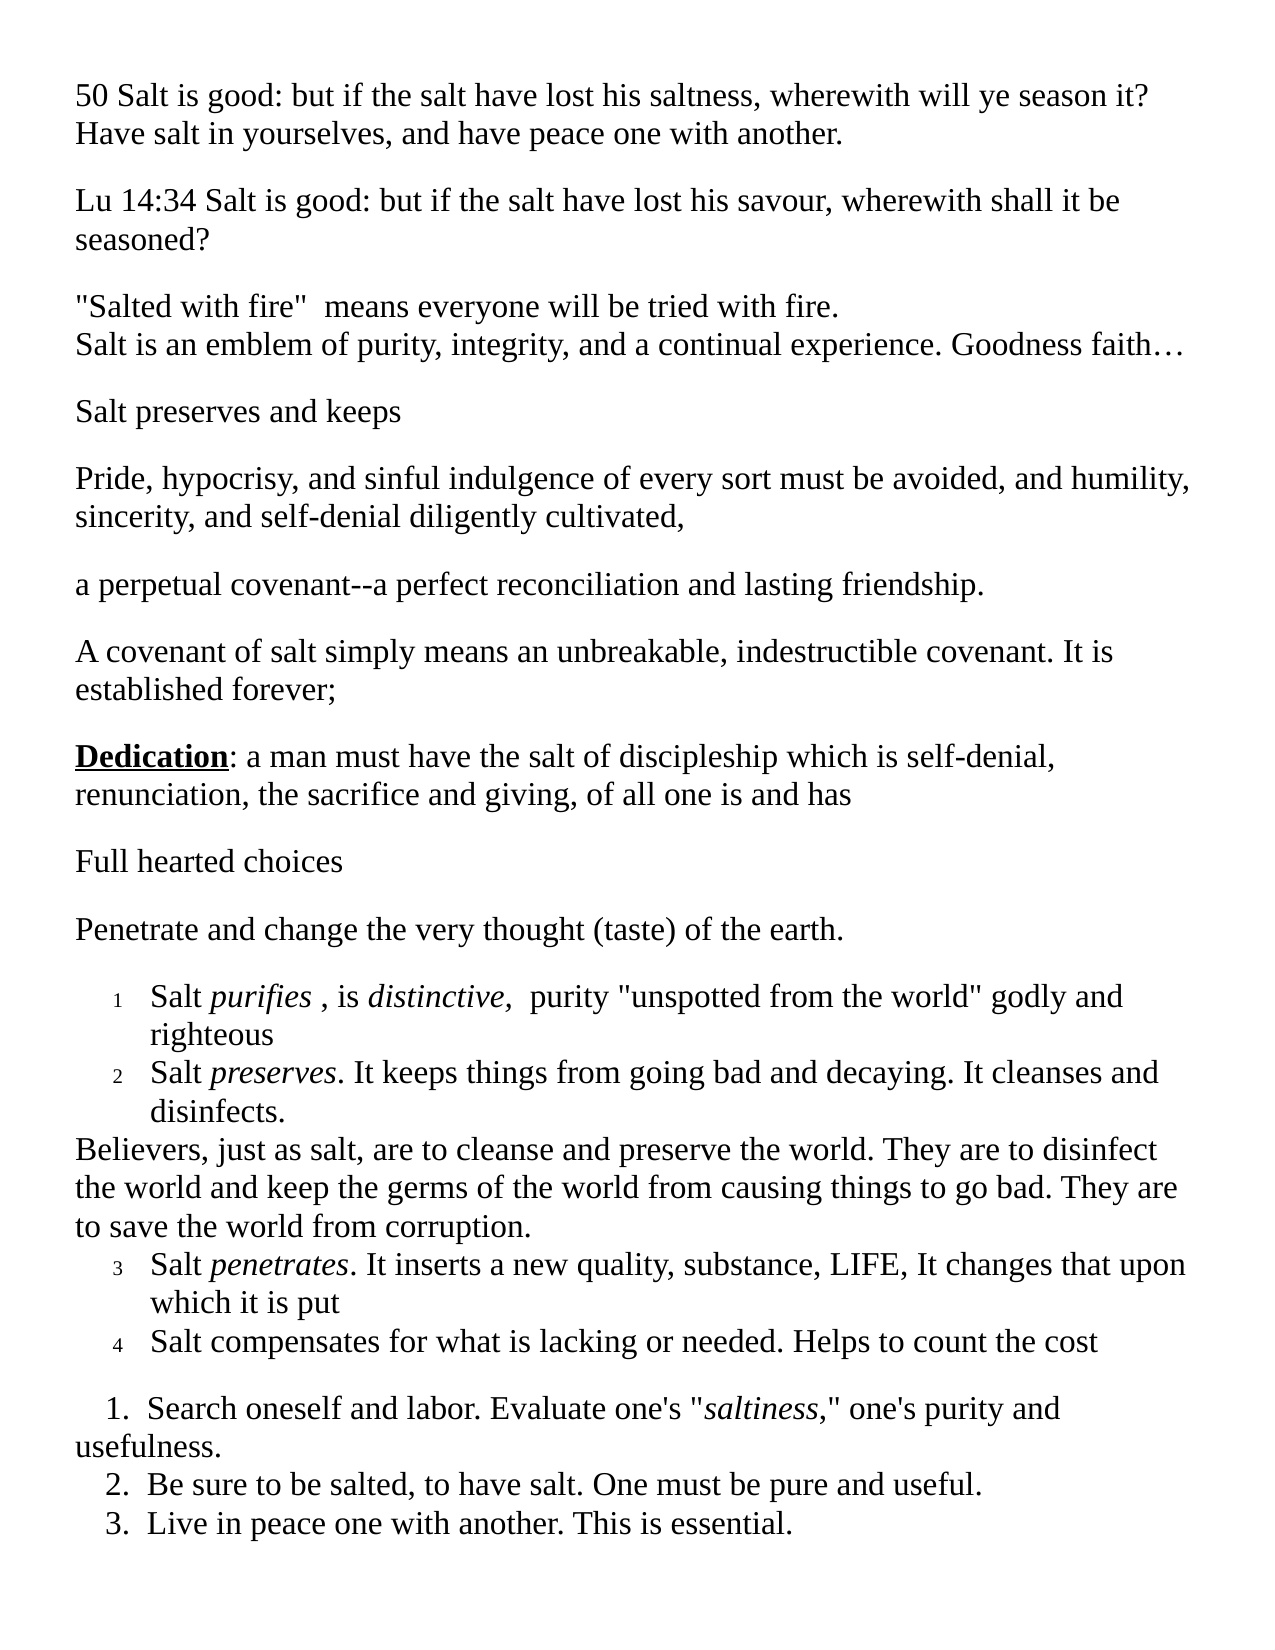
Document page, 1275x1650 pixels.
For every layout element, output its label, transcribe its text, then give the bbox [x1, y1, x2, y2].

list Salt preserves. It keeps things from going bad and decaying. It cleanses and disinfects. [112, 1052, 1200, 1129]
text "Salted with fire" means everyone will be tried with fire. [75, 286, 1200, 324]
text Dedication: a man must have the salt of discipleship which is self-denial, renunciation, the sacrifice and giving, of all one is and has [75, 736, 1200, 813]
text Salt preserves and keeps [75, 391, 1200, 429]
text a perpetual covenant--a perfect reconciliation and lasting friendship. [75, 564, 1200, 602]
text Full hearted choices [75, 842, 1200, 880]
text 3. Live in peace one with another. This is essential. [75, 1503, 1200, 1541]
text A covenant of salt simply means an unbreakable, indestructible covenant. It is established forever; [75, 631, 1200, 707]
text Salt is an emblem of purity, integrity, and a continual experience. Goodness faith… [75, 324, 1200, 362]
list Salt penetrates. It inserts a new quality, substance, LIFE, It changes that upon which it is put [112, 1244, 1200, 1321]
text 2. Be sure to be salted, to have salt. One must be pure and useful. [75, 1464, 1200, 1503]
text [75, 75, 1200, 152]
text Penetrate and change the very thought (taste) of the earth. [75, 909, 1200, 947]
list Salt purifies , is distinctive, purity "unspotted from the world" godly and righteous [112, 976, 1200, 1052]
text 1. Search oneself and labor. Evaluate one's "saltiness," one's purity and usefulness. [75, 1388, 1200, 1464]
text Pride, hypocrisy, and sinful indulgence of every sort must be avoided, and humility, sincerity, and self-denial diligently cultivated, [75, 458, 1200, 535]
list Salt compensates for what is lacking or needed. Helps to count the cost [112, 1321, 1200, 1359]
text Lu 14:34 Salt is good: but if the salt have lost his savour, wherewith shall it be seasoned? [75, 180, 1200, 257]
text Believers, just as salt, are to cleanse and preserve the world. They are to disinfect the world and keep the germs of the world from causing things to go bad. They are to save the world from corruption. [75, 1129, 1200, 1244]
